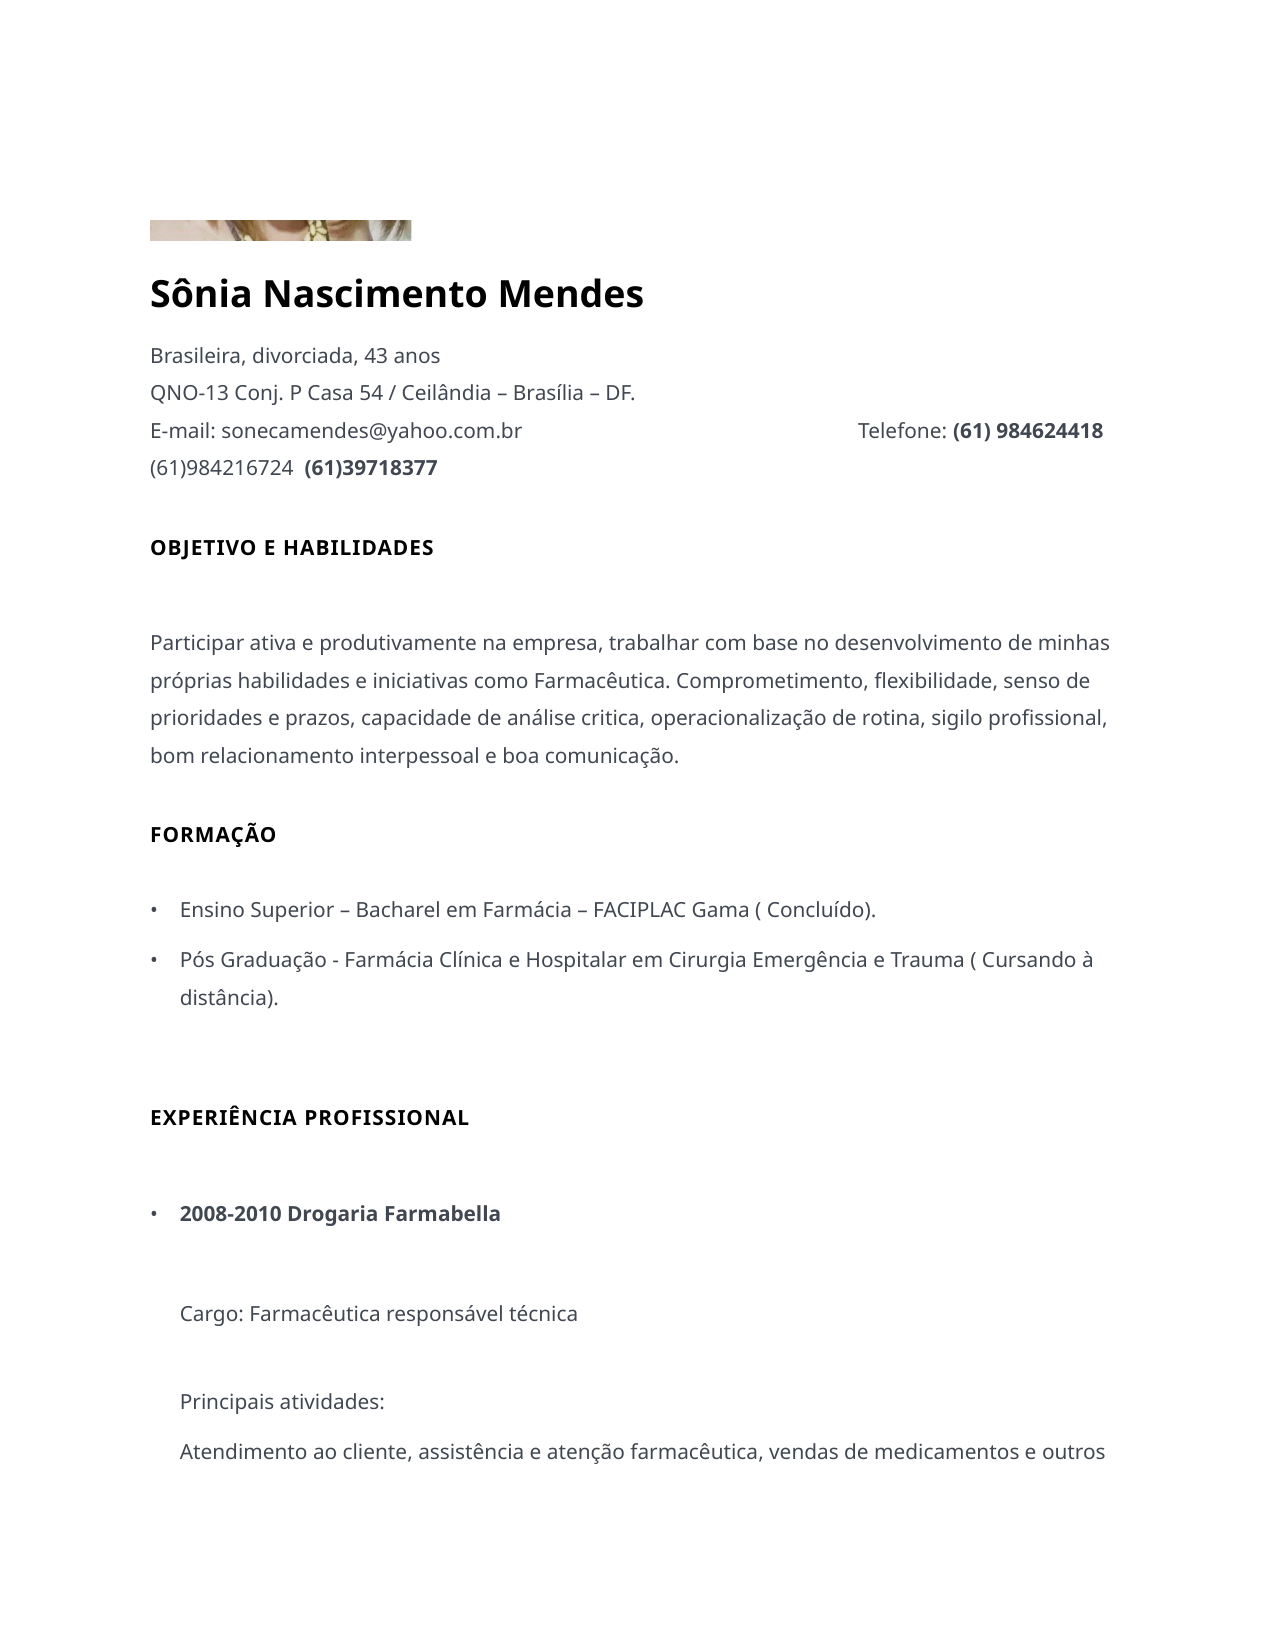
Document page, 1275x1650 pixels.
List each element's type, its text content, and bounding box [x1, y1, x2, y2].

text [179, 1429, 1125, 1467]
text Participar ativa e produtivamente na empresa, trabalhar com base no desenvolvimento de minhas próprias habilidades e iniciativas como Farmacêutica. Comprometimento, flexibilidade, senso de prioridades e prazos, capacidade de análise critica, operacionalização de rotina, sigilo profissional, bom relacionamento interpessoal e boa comunicação. [150, 621, 1125, 771]
text FORMAÇÃO [150, 812, 1125, 887]
text Cargo: Farmacêutica responsável técnica [179, 1292, 1125, 1329]
text Sônia Nascimento Mendes [150, 287, 1125, 312]
text Brasileira, divorciada, 43 anos QNO-13 Conj. P Casa 54 / Ceilândia – Brasília – DF. E-mail: sonecamendes@yahoo.com.br Telefone: (61) 984624418 (61)984216724 (61)39718377 [150, 333, 1125, 483]
text Objetivo e Habilidades [150, 525, 1125, 562]
list Pós Graduação - Farmácia Clínica e Hospitalar em Cirurgia Emergência e Trauma ( Cursando à distância). [150, 937, 1125, 1012]
list Ensino Superior – Bacharel em Farmácia – FACIPLAC Gama ( Concluído). [150, 887, 1125, 925]
text Principais atividades: [179, 1342, 1125, 1417]
text EXPERIÊNCIA PROFISSIONAL [150, 1096, 1125, 1133]
list 2008-2010 Drogaria Farmabella [150, 1192, 1125, 1229]
